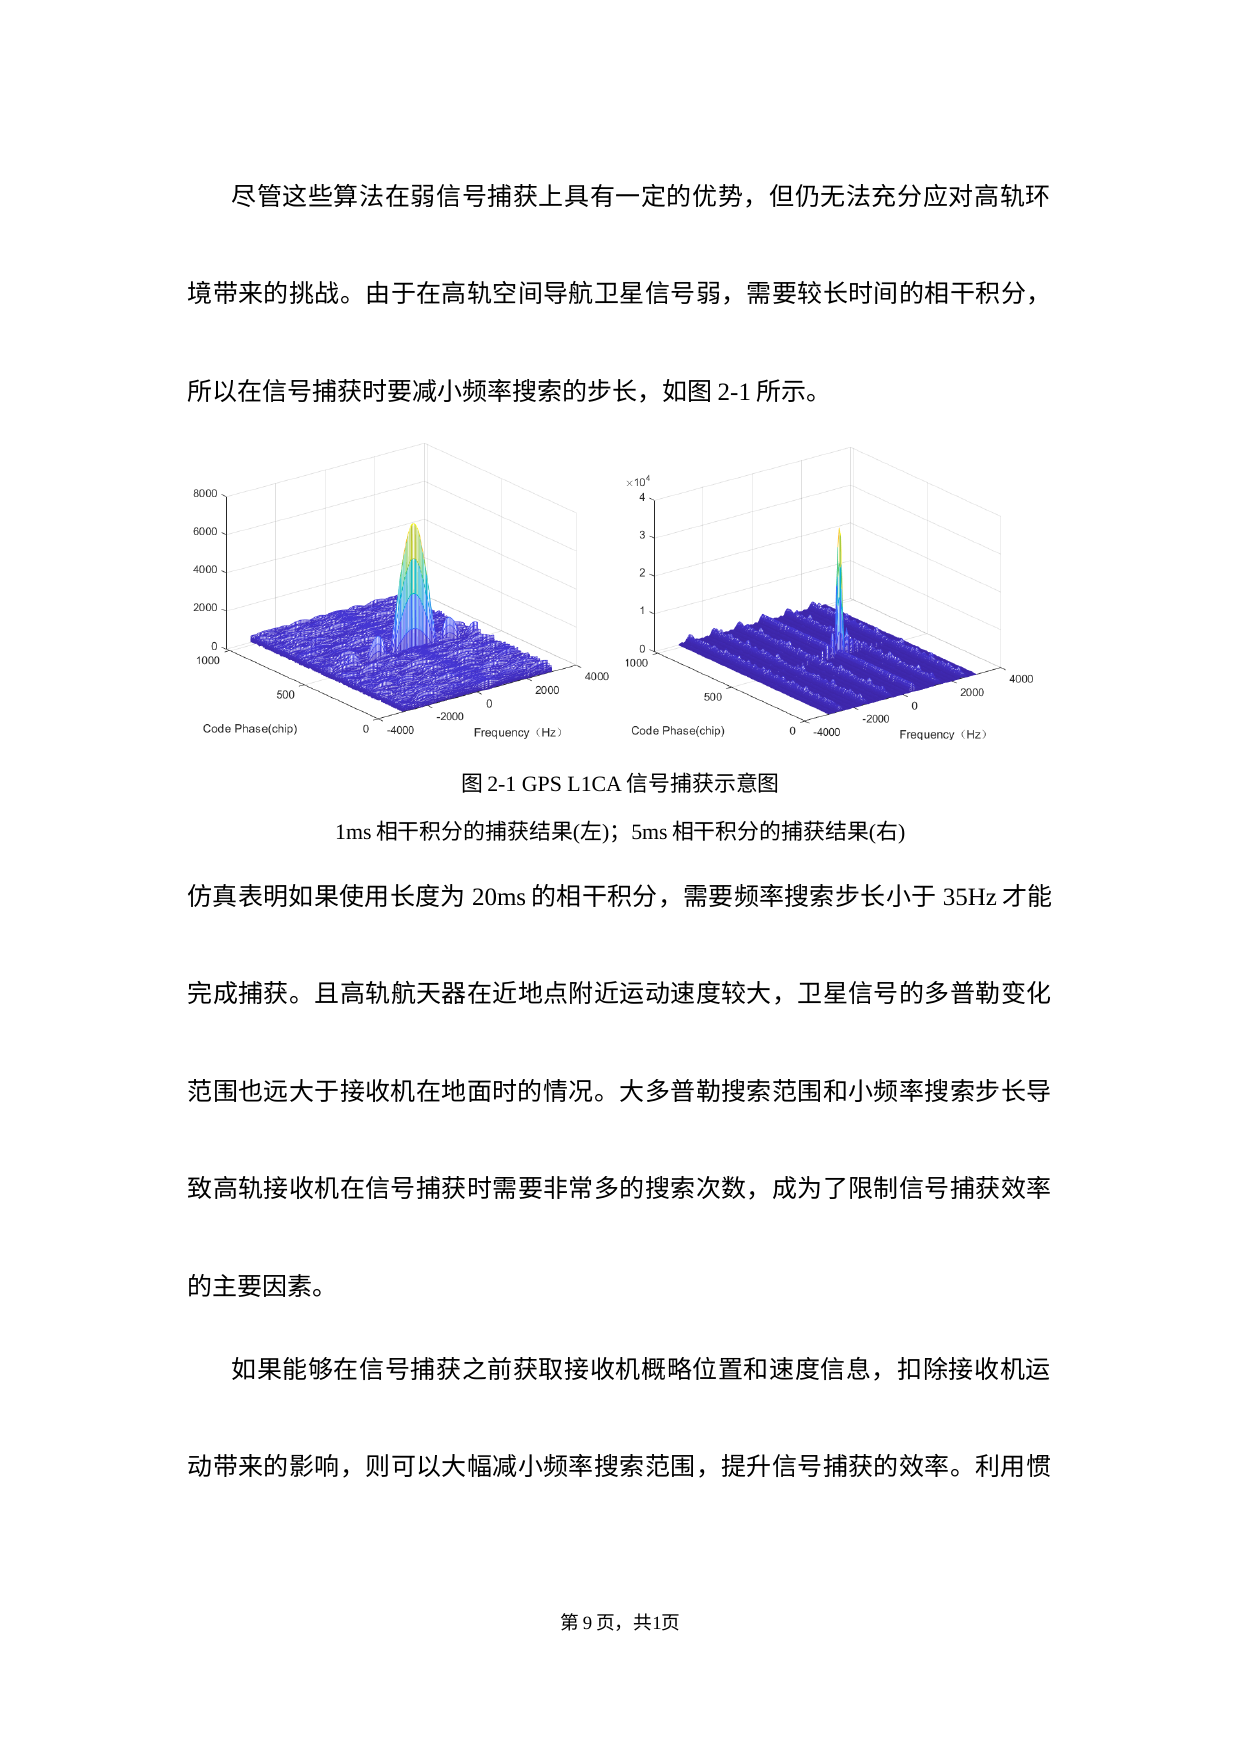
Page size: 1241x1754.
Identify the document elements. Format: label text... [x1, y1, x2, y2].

list 仿真表明如果使用长度为20ms的相干积分，需要频率搜索步长小于35Hz才能完成捕获。且高轨航天器在近地点附近运动速度较大，卫星信号的多普勒变化范围也远大于接收机在地面时的情况。大多普勒搜索范围和小频率搜索步长导致高轨接收机在信号捕获时需要非常多的搜索次数，成为了限制信号捕获效率的主要因素。 [187, 862, 1053, 1317]
list 尽管这些算法在弱信号捕获上具有一定的优势，但仍无法充分应对高轨环境带来的挑战。由于在高轨空间导航卫星信号弱，需要较长时间的相干积分，所以在信号捕获时要减小频率搜索的步长，如图2-1所示。 [187, 162, 1053, 422]
list 1ms相干积分的捕获结果(左)；5ms相干积分的捕获结果(右) [187, 813, 1053, 846]
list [187, 1335, 1053, 1497]
picture [187, 440, 613, 740]
list 图2-1 GPS L1CA信号捕获示意图 [187, 765, 1053, 798]
picture [625, 447, 1036, 740]
